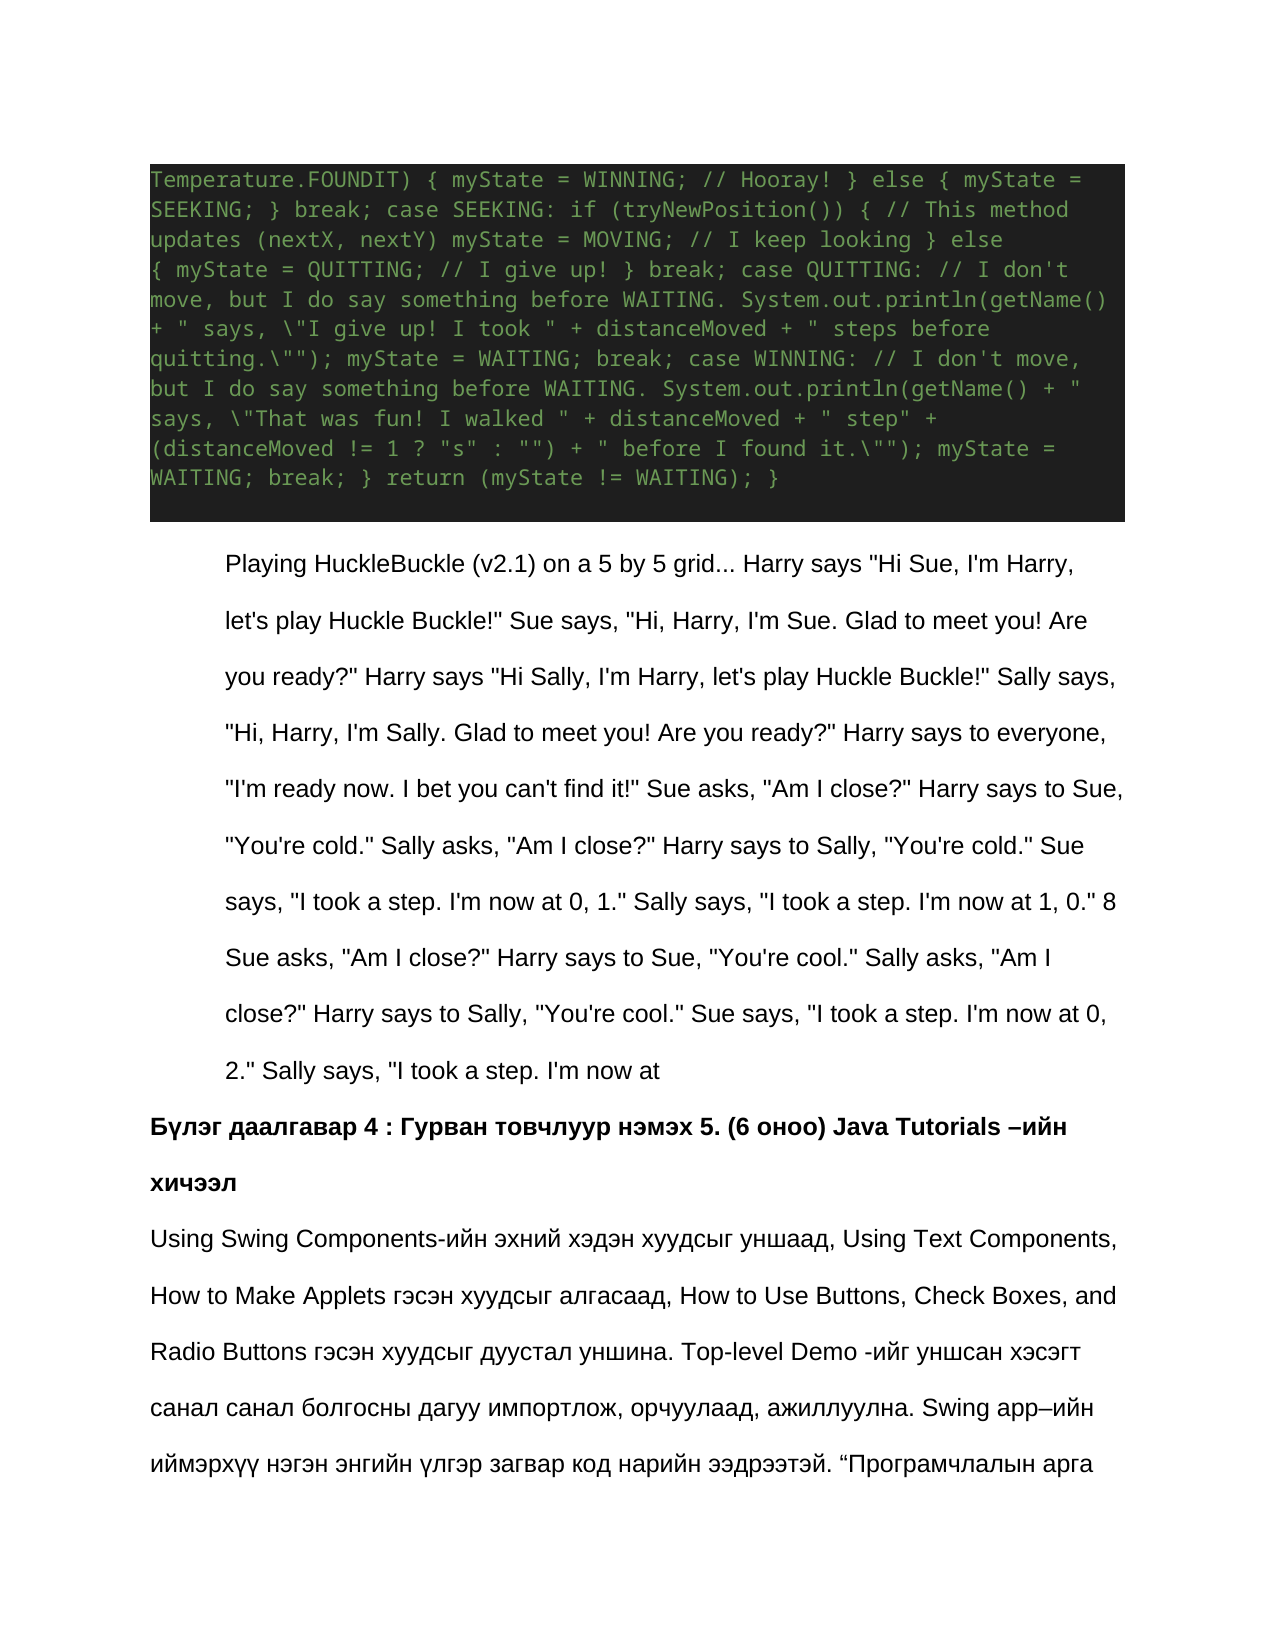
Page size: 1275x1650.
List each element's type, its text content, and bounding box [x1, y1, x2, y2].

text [150, 1197, 1125, 1478]
list Playing HuckleBuckle (v2.1) on a 5 by 5 grid... Harry says "Hi Sue, I'm Harry, let's play Huckle Buckle!" Sue says, "Hi, Harry, I'm Sue. Glad to meet you! Are you ready?" Harry says "Hi Sally, I'm Harry, let's play Huckle Buckle!" Sally says, "Hi, Harry, I'm Sally. Glad to meet you! Are you ready?" Harry says to everyone, "I'm ready now. I bet you can't find it!" Sue asks, "Am I close?" Harry says to Sue, "You're cold." Sally asks, "Am I close?" Harry says to Sally, "You're cold." Sue says, "I took a step. I'm now at 0, 1." Sally says, "I took a step. I'm now at 1, 0." 8 Sue asks, "Am I close?" Harry says to Sue, "You're cool." Sally asks, "Am I close?" Harry says to Sally, "You're cool." Sue says, "I took a step. I'm now at 0, 2." Sally says, "I took a step. I'm now at [225, 522, 1125, 1084]
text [150, 164, 1125, 492]
text Бүлэг даалгавар 4 : Гурван товчлуур нэмэх 5. (6 оноо) Java Tutorials –ийн хичээл [150, 1084, 1125, 1197]
